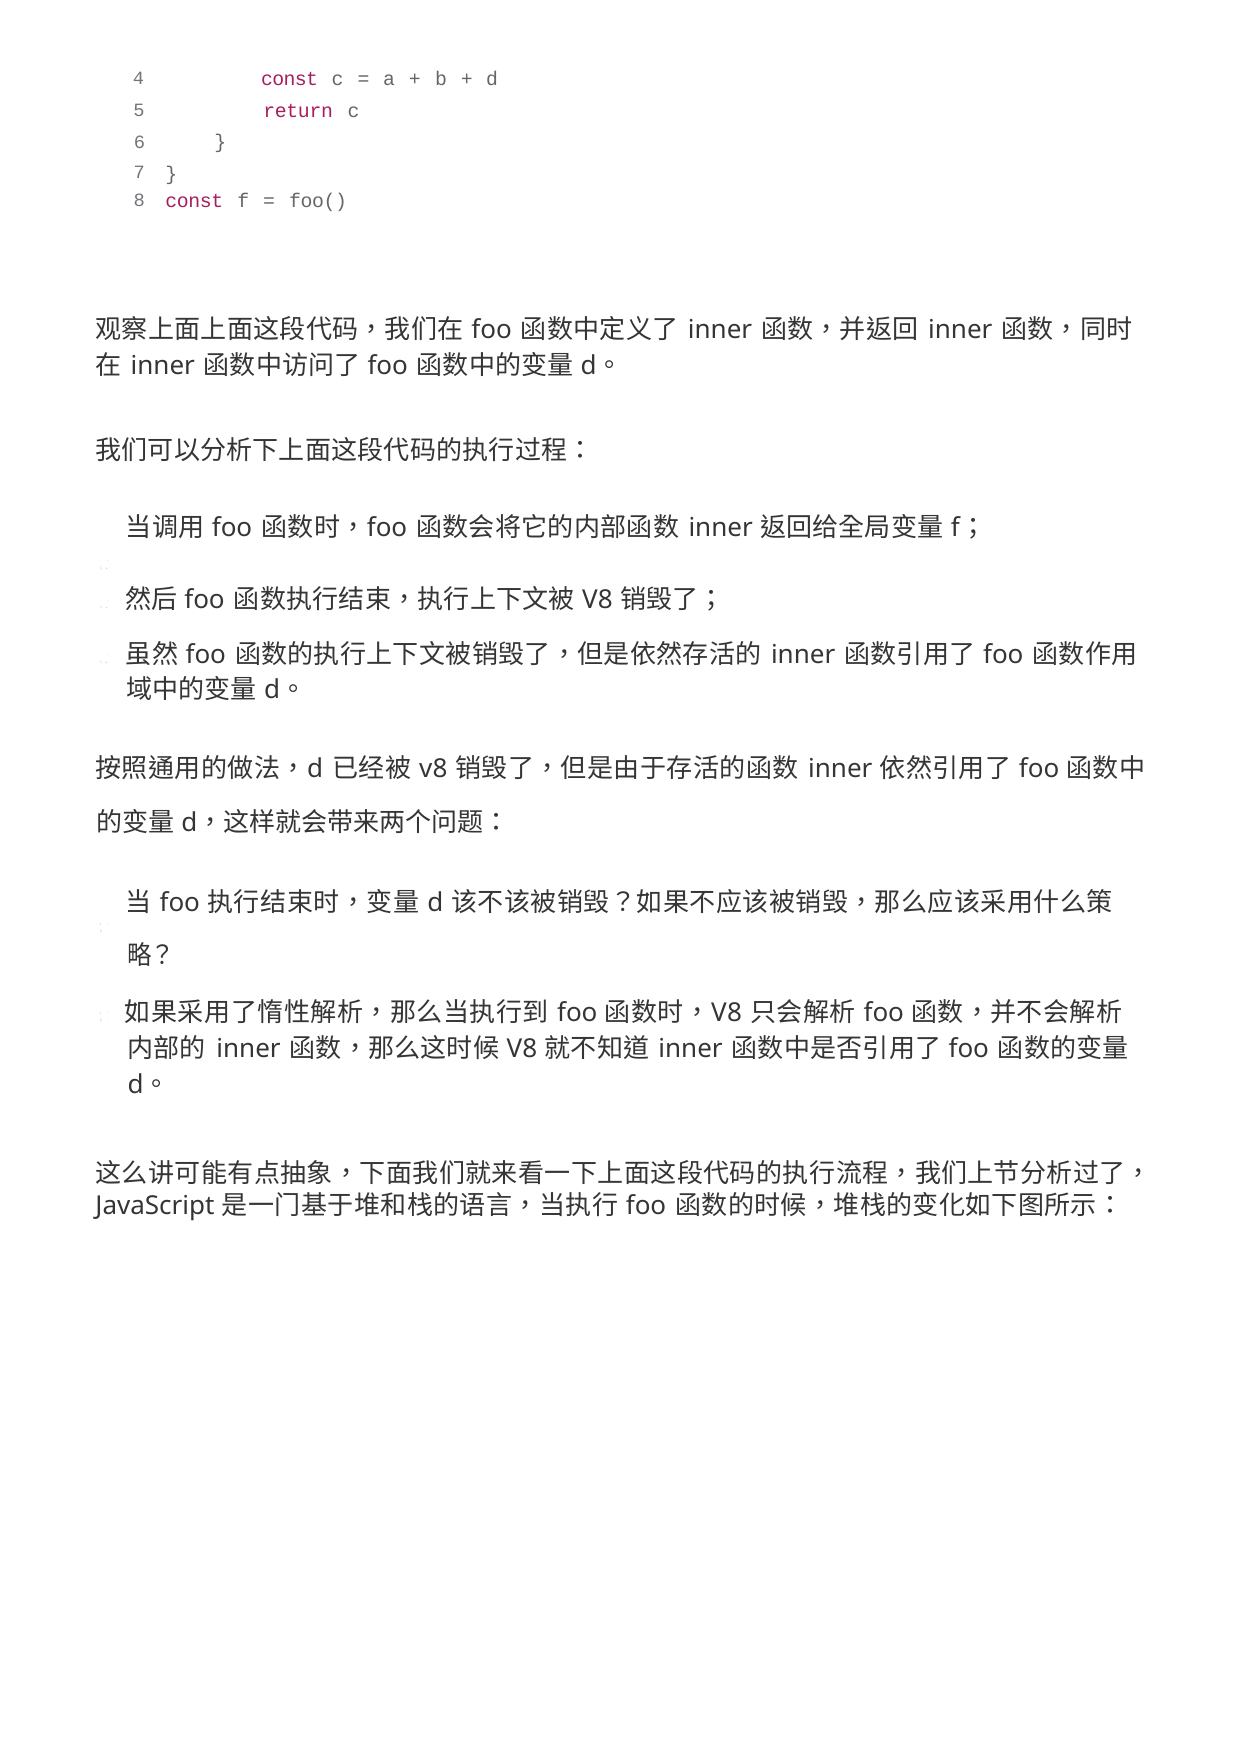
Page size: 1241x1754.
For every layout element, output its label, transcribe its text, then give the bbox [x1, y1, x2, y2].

text 当 foo 执行结束时，变量 d 该不该被销毁？如果不应该被销毁，那么应该采用什么策 [99, 891, 1158, 943]
picture [99, 922, 109, 933]
picture [99, 599, 109, 609]
text 如果采用了惰性解析，那么当执行到 foo 函数时，V8 只会解析 foo 函数，并不会解析 内部的 inner 函数，那么这时候 V8 就不知道 inner 函数中是否引用了 foo 函数的变量 d。 [99, 993, 1140, 1101]
text 然后 foo 函数执行结束，执行上下文被 V8 销毁了； [99, 582, 1158, 616]
text 的变量 d，这样就会带来两个问题： [96, 809, 1158, 837]
text 5 return c [133, 102, 1158, 121]
picture [99, 1011, 109, 1022]
text 这么讲可能有点抽象，下面我们就来看一下上面这段代码的执行流程，我们上节分析过了， JavaScript 是一门基于堆和栈的语言，当执行 foo 函数的时候，堆栈的变化如下图所示： [95, 1157, 1153, 1222]
picture [99, 560, 109, 570]
text 按照通用的做法，d 已经被 v8 销毁了，但是由于存活的函数 inner 依然引用了 foo 函数中 [95, 758, 1158, 809]
text 略？ [128, 943, 1158, 970]
text 观察上面上面这段代码，我们在 foo 函数中定义了 inner 函数，并返回 inner 函数，同时 在 inner 函数中访问了 foo 函数中的变量 d。 [95, 311, 1139, 382]
picture [99, 654, 109, 664]
text 虽然 foo 函数的执行上下文被销毁了，但是依然存活的 inner 函数引用了 foo 函数作用 域中的变量 d。 [99, 636, 1149, 707]
text 我们可以分析下上面这段代码的执行过程： [95, 438, 1158, 465]
text 6 } [133, 132, 1158, 153]
text 4 const c = a + b + d [133, 69, 1158, 90]
text 7 } [133, 163, 1158, 184]
text 8 const f = foo() [133, 187, 1158, 218]
text 当调用 foo 函数时，foo 函数会将它的内部函数 inner 返回给全局变量 f； [99, 519, 1158, 582]
